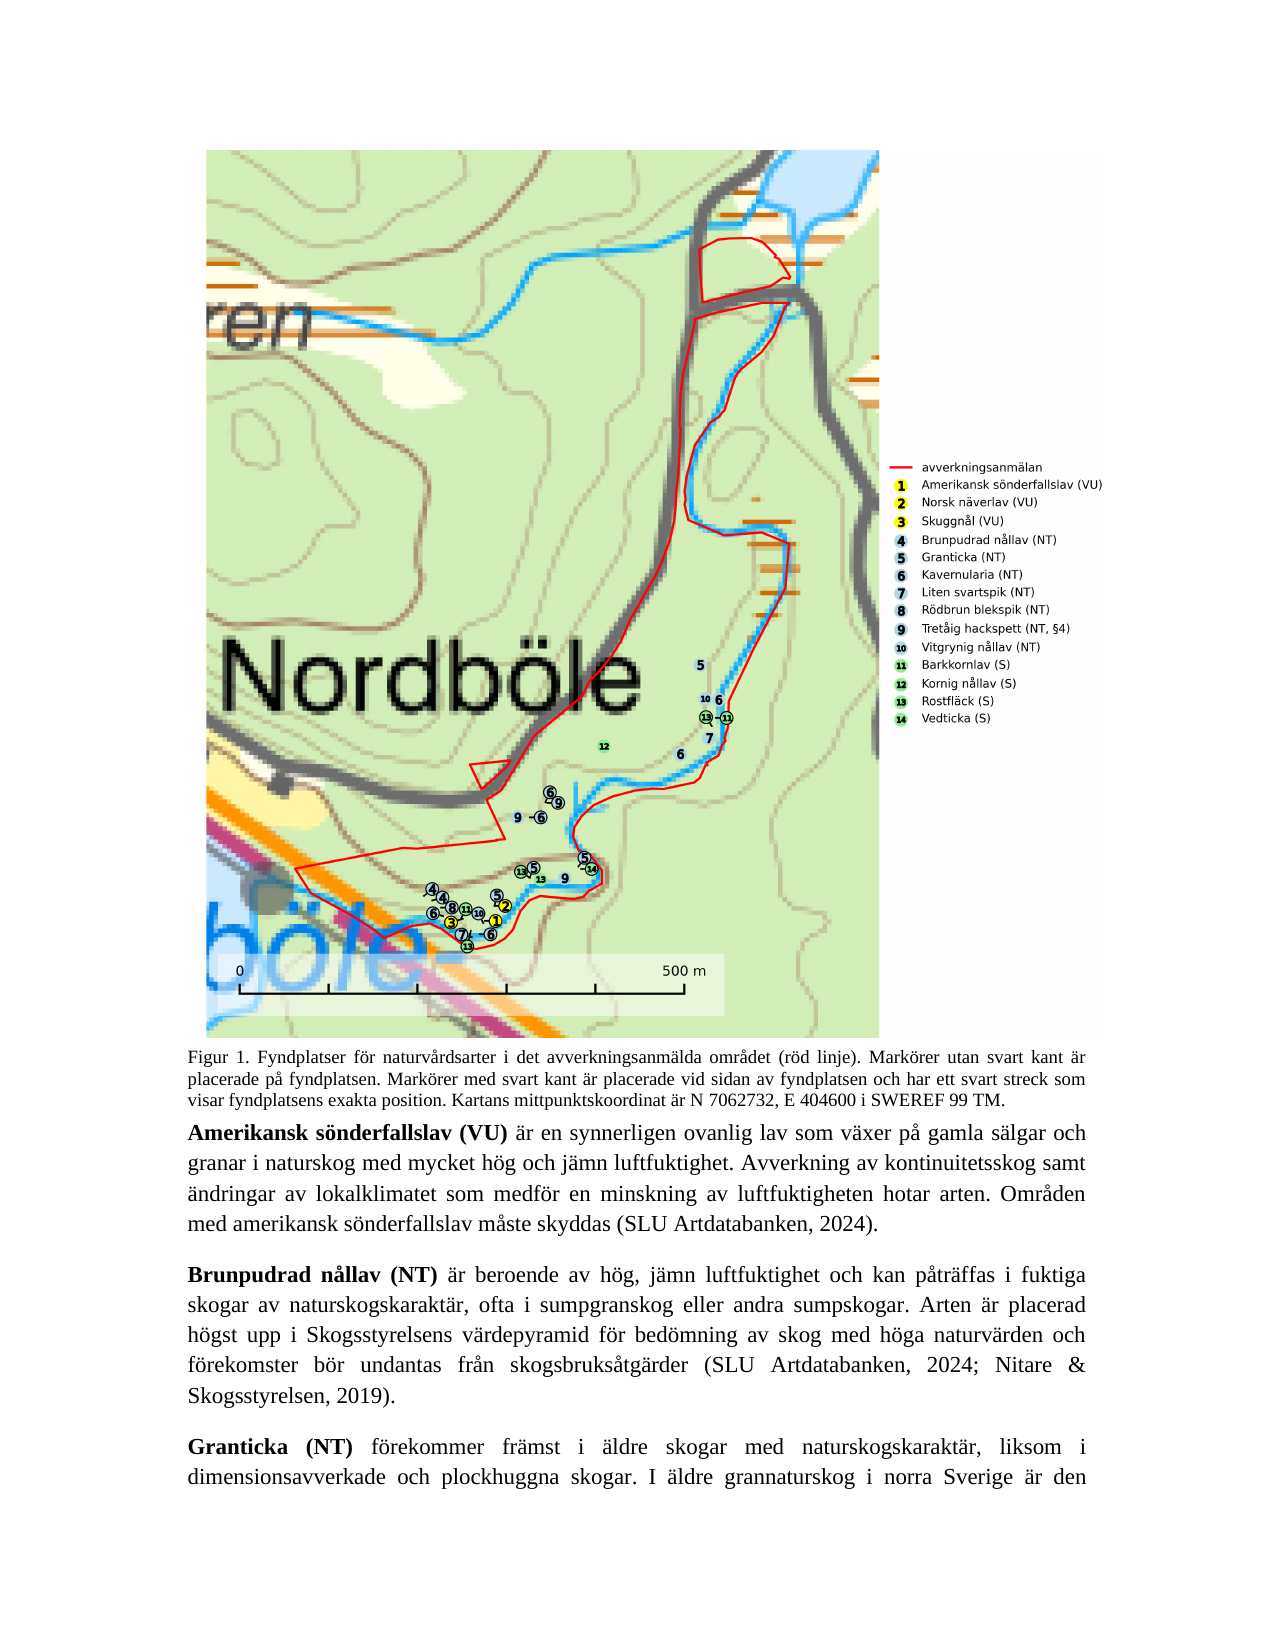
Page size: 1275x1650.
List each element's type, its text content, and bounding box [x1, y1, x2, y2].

text Amerikansk sönderfallslav (VU) är en synnerligen ovanlig lav som växer på gamla sälgar och granar i naturskog med mycket hög och jämn luftfuktighet. Avverkning av kontinuitetsskog samt ändringar av lokalklimatet som medför en minskning av luftfuktigheten hotar arten. Områden med amerikansk sönderfallslav måste skyddas (SLU Artdatabanken, 2024). [187, 1119, 1087, 1236]
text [187, 1433, 1087, 1489]
text Brunpudrad nållav (NT) är beroende av hög, jämn luftfuktighet och kan påträffas i fuktiga skogar av naturskogskaraktär, ofta i sumpgranskog eller andra sumpskogar. Arten är placerad högst upp i Skogsstyrelsens värdepyramid för bedömning av skog med höga naturvärden och förekomster bör undantas från skogsbruksåtgärder (SLU Artdatabanken, 2024; Nitare & Skogsstyrelsen, 2019). [187, 1261, 1087, 1408]
text Figur 1. Fyndplatser för naturvårdsarter i det avverkningsanmälda området (röd linje). Markörer utan svart kant är placerade på fyndplatsen. Markörer med svart kant är placerade vid sidan av fyndplatsen och har ett svart streck som visar fyndplatsens exakta position. Kartans mittpunktskoordinat är N 7062732, E 404600 i SWEREF 99 TM. [187, 1046, 1087, 1111]
picture [206, 150, 1107, 1038]
